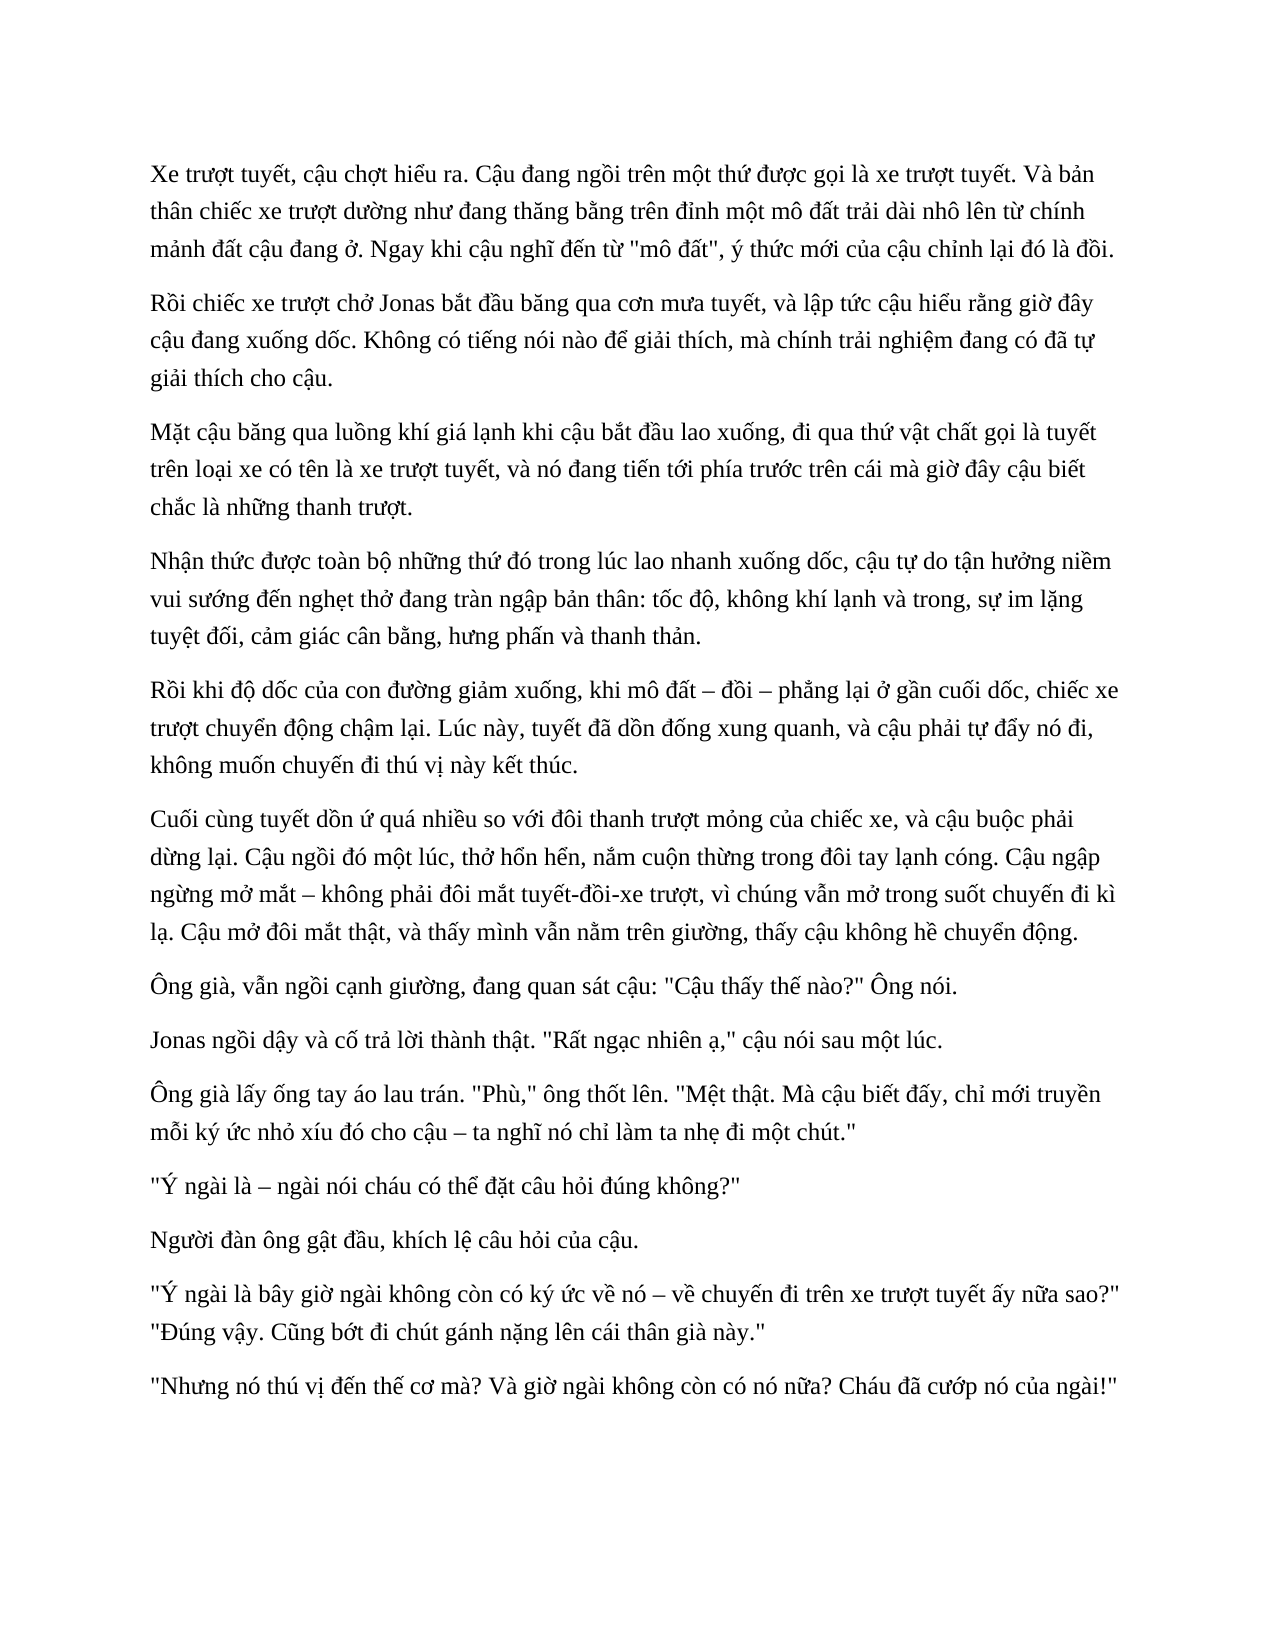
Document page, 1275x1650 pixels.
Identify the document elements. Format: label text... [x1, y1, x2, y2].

text Người đàn ông gật đầu, khích lệ câu hỏi của cậu. [150, 1217, 1125, 1254]
text Ông già lấy ống tay áo lau trán. "Phù," ông thốt lên. "Mệt thật. Mà cậu biết đấy, chỉ mới truyền mỗi ký ức nhỏ xíu đó cho cậu – ta nghĩ nó chỉ làm ta nhẹ đi một chút." [150, 1071, 1125, 1146]
text Mặt cậu băng qua luồng khí giá lạnh khi cậu bắt đầu lao xuống, đi qua thứ vật chất gọi là tuyết trên loại xe có tên là xe trượt tuyết, và nó đang tiến tới phía trước trên cái mà giờ đây cậu biết chắc là những thanh trượt. [150, 408, 1125, 521]
text Xe trượt tuyết, cậu chợt hiểu ra. Cậu đang ngồi trên một thứ được gọi là xe trượt tuyết. Và bản thân chiếc xe trượt dường như đang thăng bằng trên đỉnh một mô đất trải dài nhô lên từ chính mảnh đất cậu đang ở. Ngay khi cậu nghĩ đến từ "mô đất", ý thức mới của cậu chỉnh lại đó là đồi. [150, 150, 1125, 262]
text Rồi chiếc xe trượt chở Jonas bắt đầu băng qua cơn mưa tuyết, và lập tức cậu hiểu rằng giờ đây cậu đang xuống dốc. Không có tiếng nói nào để giải thích, mà chính trải nghiệm đang có đã tự giải thích cho cậu. [150, 279, 1125, 392]
text "Nhưng nó thú vị đến thế cơ mà? Và giờ ngài không còn có nó nữa? Cháu đã cướp nó của ngài!" [150, 1362, 1125, 1400]
text "Ý ngài là bây giờ ngài không còn có ký ức về nó – về chuyến đi trên xe trượt tuyết ấy nữa sao?" "Đúng vậy. Cũng bớt đi chút gánh nặng lên cái thân già này." [150, 1271, 1125, 1346]
text Rồi khi độ dốc của con đường giảm xuống, khi mô đất – đồi – phẳng lại ở gần cuối dốc, chiếc xe trượt chuyển động chậm lại. Lúc này, tuyết đã dồn đống xung quanh, và cậu phải tự đẩy nó đi, không muốn chuyến đi thú vị này kết thúc. [150, 667, 1125, 779]
text "Ý ngài là – ngài nói cháu có thể đặt câu hỏi đúng không?" [150, 1162, 1125, 1200]
text Cuối cùng tuyết dồn ứ quá nhiều so với đôi thanh trượt mỏng của chiếc xe, và cậu buộc phải dừng lại. Cậu ngồi đó một lúc, thở hổn hển, nắm cuộn thừng trong đôi tay lạnh cóng. Cậu ngập ngừng mở mắt – không phải đôi mắt tuyết-đồi-xe trượt, vì chúng vẫn mở trong suốt chuyến đi kì lạ. Cậu mở đôi mắt thật, và thấy mình vẫn nằm trên giường, thấy cậu không hề chuyển động. [150, 796, 1125, 946]
text Ông già, vẫn ngồi cạnh giường, đang quan sát cậu: "Cậu thấy thế nào?" Ông nói. [150, 962, 1125, 1000]
text Jonas ngồi dậy và cố trả lời thành thật. "Rất ngạc nhiên ạ," cậu nói sau một lúc. [150, 1017, 1125, 1054]
text Nhận thức được toàn bộ những thứ đó trong lúc lao nhanh xuống dốc, cậu tự do tận hưởng niềm vui sướng đến nghẹt thở đang tràn ngập bản thân: tốc độ, không khí lạnh và trong, sự im lặng tuyệt đối, cảm giác cân bằng, hưng phấn và thanh thản. [150, 537, 1125, 650]
